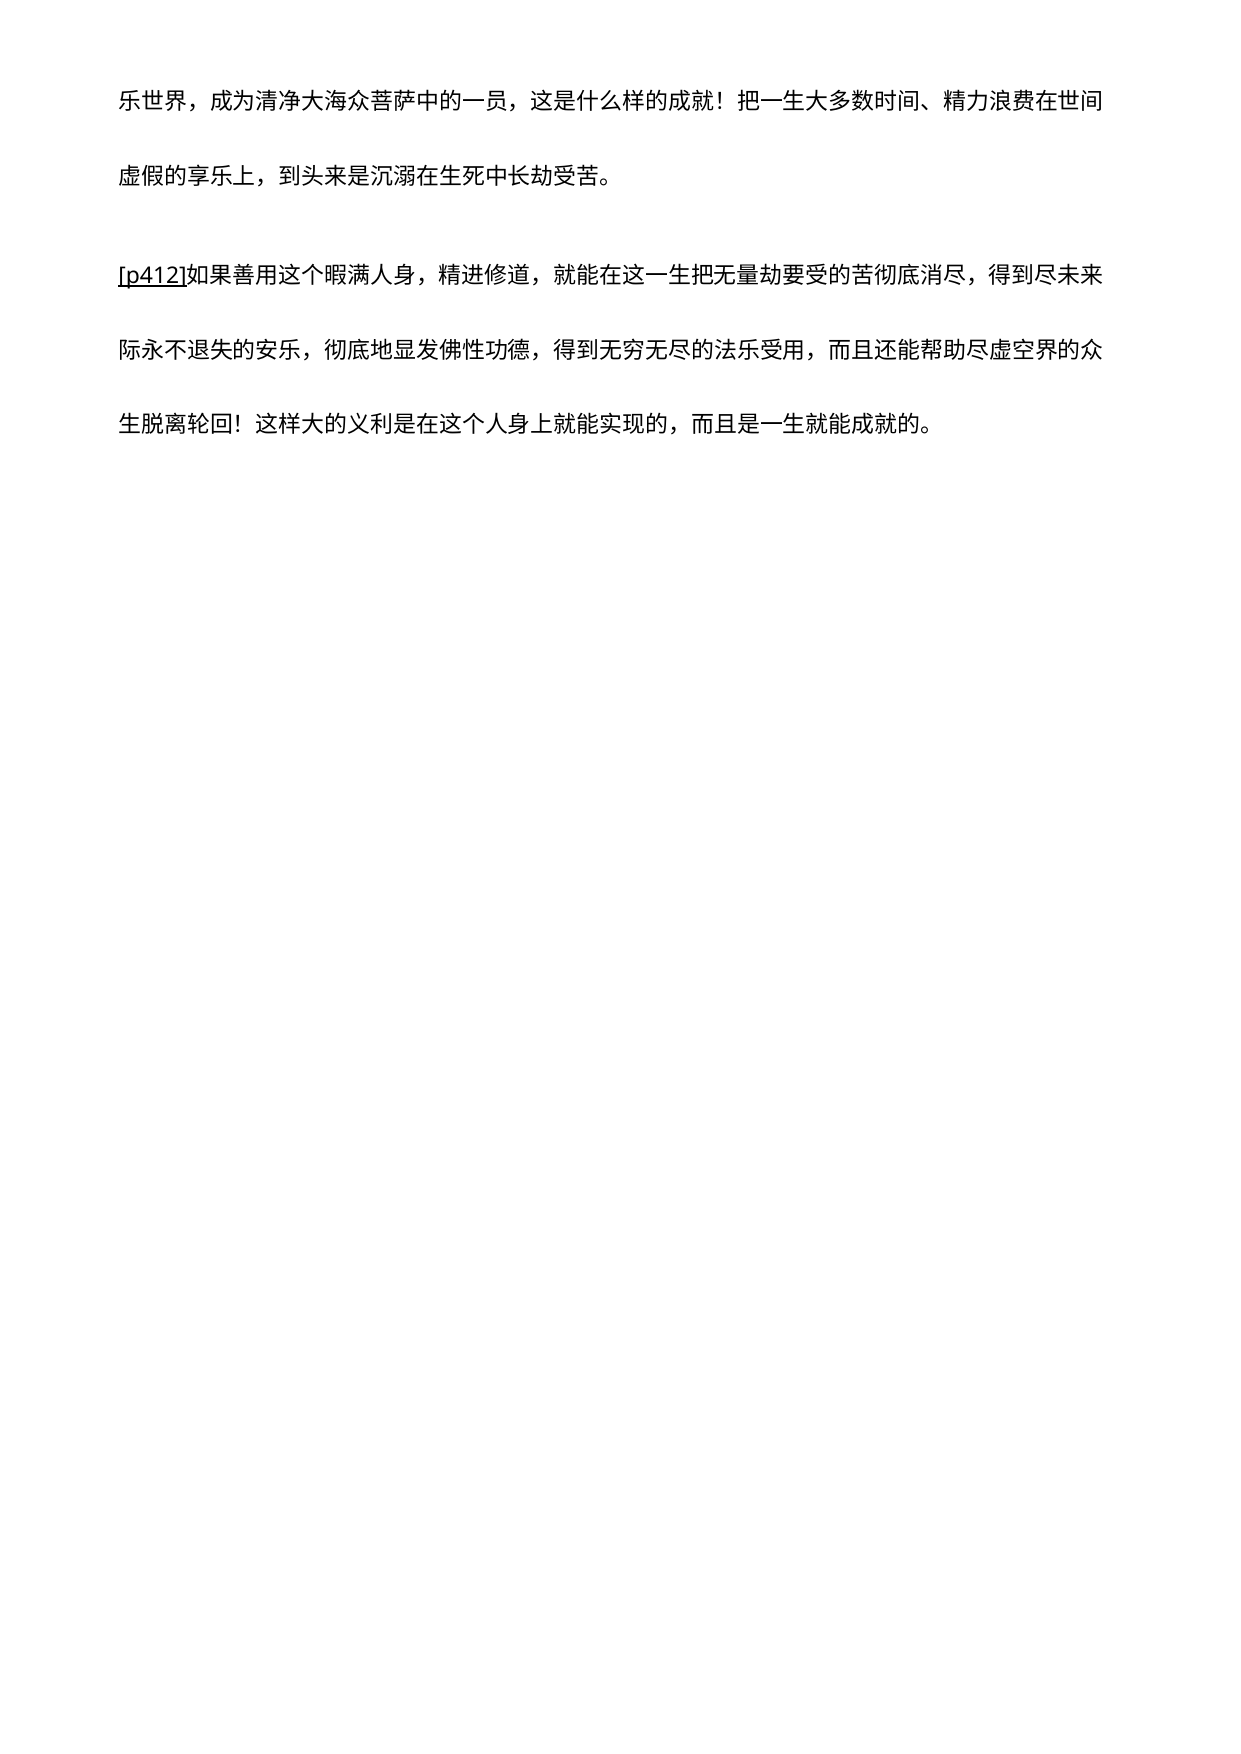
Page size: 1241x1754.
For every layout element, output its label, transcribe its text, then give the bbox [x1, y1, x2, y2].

text [p412]如果善用这个暇满人身，精进修道，就能在这一生把无量劫要受的苦彻底消尽，得到尽未来际永不退失的安乐，彻底地显发佛性功德，得到无穷无尽的法乐受用，而且还能帮助尽虚空界的众生脱离轮回！这样大的义利是在这个人身上就能实现的，而且是一生就能成就的。 [118, 241, 1122, 456]
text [118, 67, 1122, 207]
